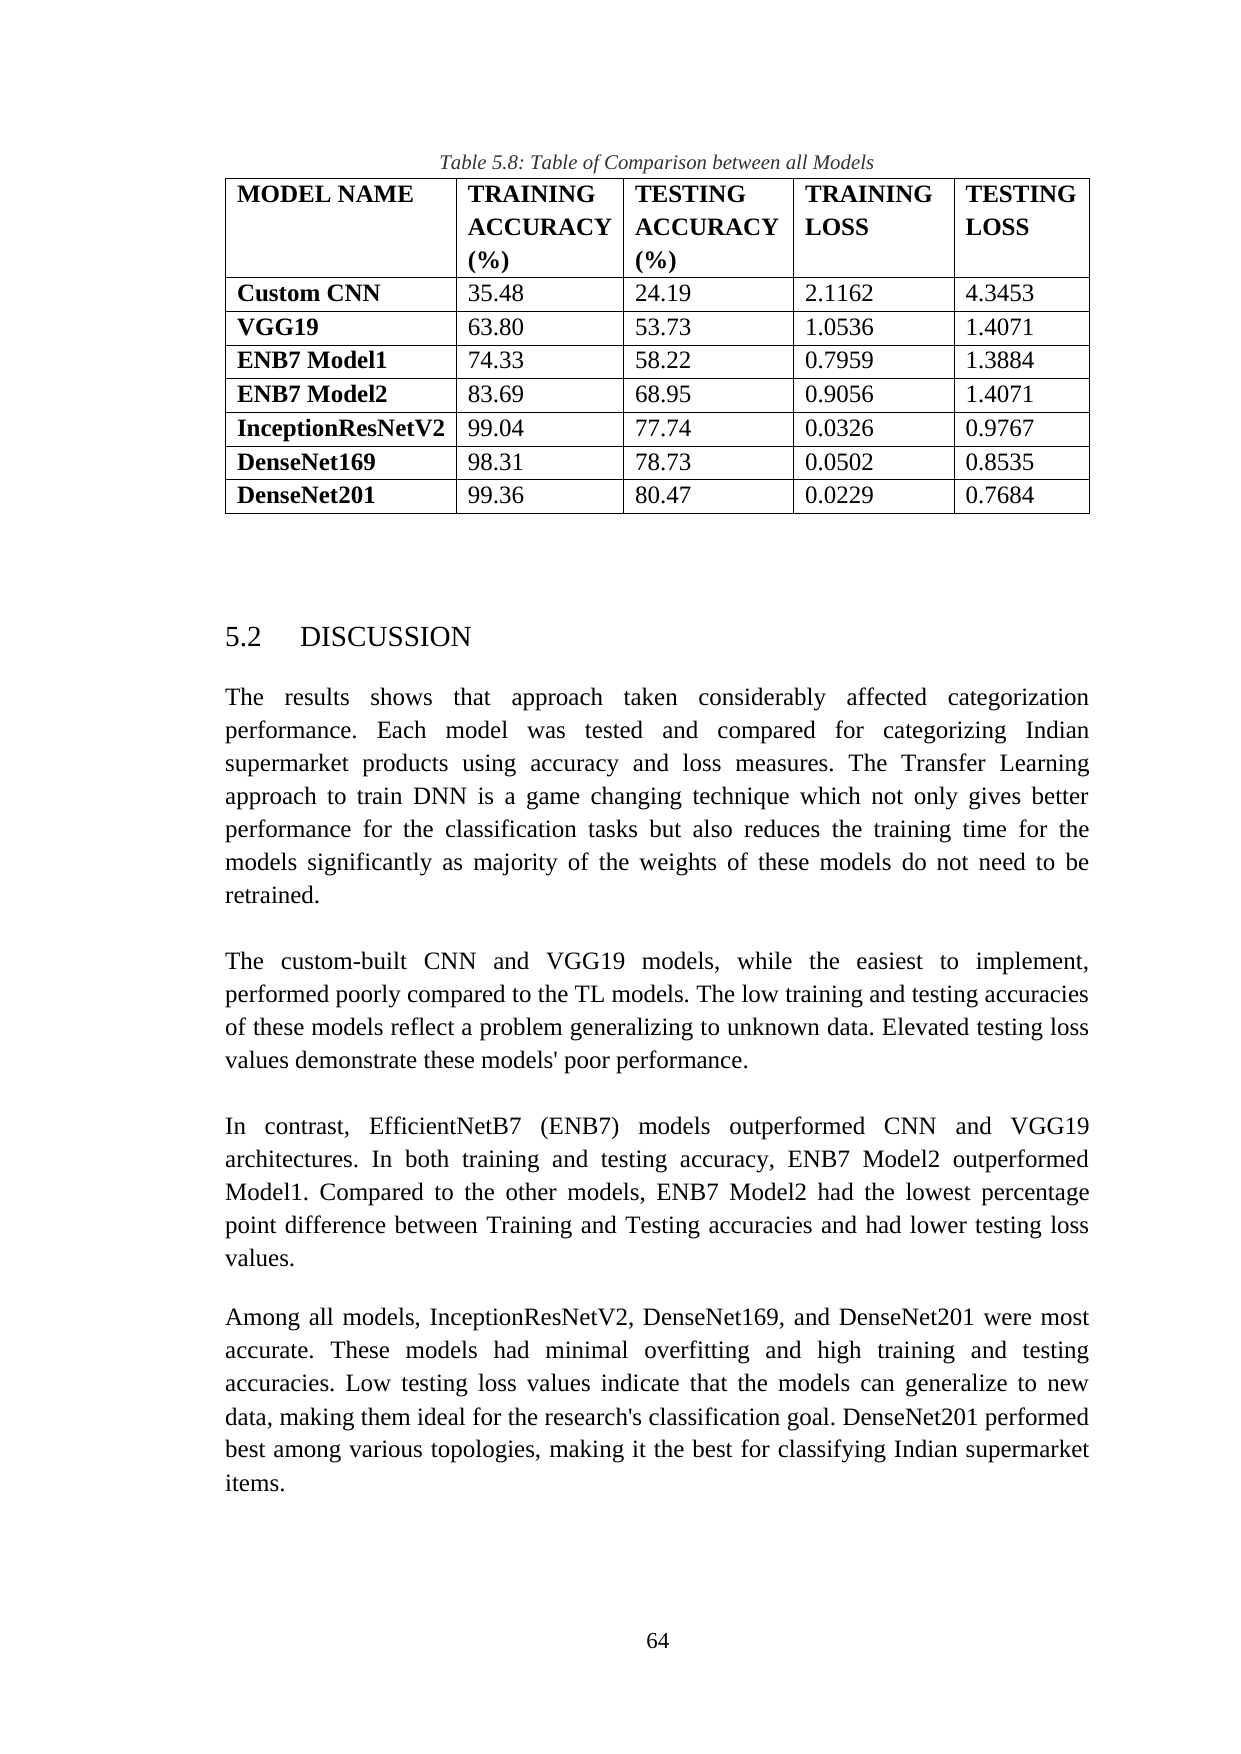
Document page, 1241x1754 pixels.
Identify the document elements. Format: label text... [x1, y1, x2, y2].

text In contrast, EfficientNetB7 (ENB7) models outperformed CNN and VGG19 architectures. In both training and testing accuracy, ENB7 Model2 outperformed Model1. Compared to the other models, ENB7 Model2 had the lowest percentage point difference between Training and Testing accuracies and had lower testing loss values. [225, 1111, 1090, 1272]
table_cell 0.0229 [794, 480, 954, 513]
table_cell 58.22 [624, 346, 793, 378]
table_cell 98.31 [457, 447, 623, 479]
table_cell 1.0536 [794, 312, 954, 344]
table_header MODEL NAME [226, 179, 456, 277]
table_cell 2.1162 [794, 278, 954, 311]
text The custom-built CNN and VGG19 models, while the easiest to implement, performed poorly compared to the TL models. The low training and testing accuracies of these models reflect a problem generalizing to unknown data. Elevated testing loss values demonstrate these models' poor performance. [225, 946, 1090, 1074]
table_cell 0.8535 [955, 447, 1089, 479]
table_cell 63.80 [457, 312, 623, 344]
table_cell 74.33 [457, 346, 623, 378]
table_cell 78.73 [624, 447, 793, 479]
table_cell 68.95 [624, 379, 793, 412]
text The results shows that approach taken considerably affected categorization performance. Each model was tested and compared for categorizing Indian supermarket products using accuracy and loss measures. The Transfer Learning approach to train DNN is a game changing technique which not only gives better performance for the classification tasks but also reduces the training time for the models significantly as majority of the weights of these models do not need to be retrained. [225, 682, 1090, 909]
table_header TESTING ACCURACY (%) [624, 179, 793, 277]
table_cell 99.04 [457, 413, 623, 446]
table_cell 35.48 [457, 278, 623, 311]
table_cell 1.4071 [955, 312, 1089, 344]
table_cell 0.0326 [794, 413, 954, 446]
table_cell 0.9056 [794, 379, 954, 412]
table_header TRAINING ACCURACY (%) [457, 179, 623, 277]
table_header TRAINING LOSS [794, 179, 954, 277]
table_cell ENB7 Model2 [226, 379, 456, 412]
table_cell 0.7684 [955, 480, 1089, 513]
table_cell 0.9767 [955, 413, 1089, 446]
table_cell 53.73 [624, 312, 793, 344]
table_cell 1.4071 [955, 379, 1089, 412]
table_cell 0.7959 [794, 346, 954, 378]
table_cell 77.74 [624, 413, 793, 446]
table_cell InceptionResNetV2 [226, 413, 456, 446]
subtitle DISCUSSION [225, 619, 1090, 653]
text Among all models, InceptionResNetV2, DenseNet169, and DenseNet201 were most accurate. These models had minimal overfitting and high training and testing accuracies. Low testing loss values indicate that the models can generalize to new data, making them ideal for the research's classification goal. DenseNet201 performed best among various topologies, making it the best for classifying Indian supermarket items. [225, 1302, 1090, 1496]
table_header TESTING LOSS [955, 179, 1089, 277]
table_cell 83.69 [457, 379, 623, 412]
table_cell VGG19 [226, 312, 456, 344]
table_cell 80.47 [624, 480, 793, 513]
table_cell Custom CNN [226, 278, 456, 311]
table_cell 99.36 [457, 480, 623, 513]
table_cell DenseNet201 [226, 480, 456, 513]
table_cell 0.0502 [794, 447, 954, 479]
text Table 5.8: Table of Comparison between all Models [225, 150, 1090, 174]
table_cell 4.3453 [955, 278, 1089, 311]
table_cell ENB7 Model1 [226, 346, 456, 378]
table_cell DenseNet169 [226, 447, 456, 479]
table_cell 1.3884 [955, 346, 1089, 378]
table_cell 24.19 [624, 278, 793, 311]
